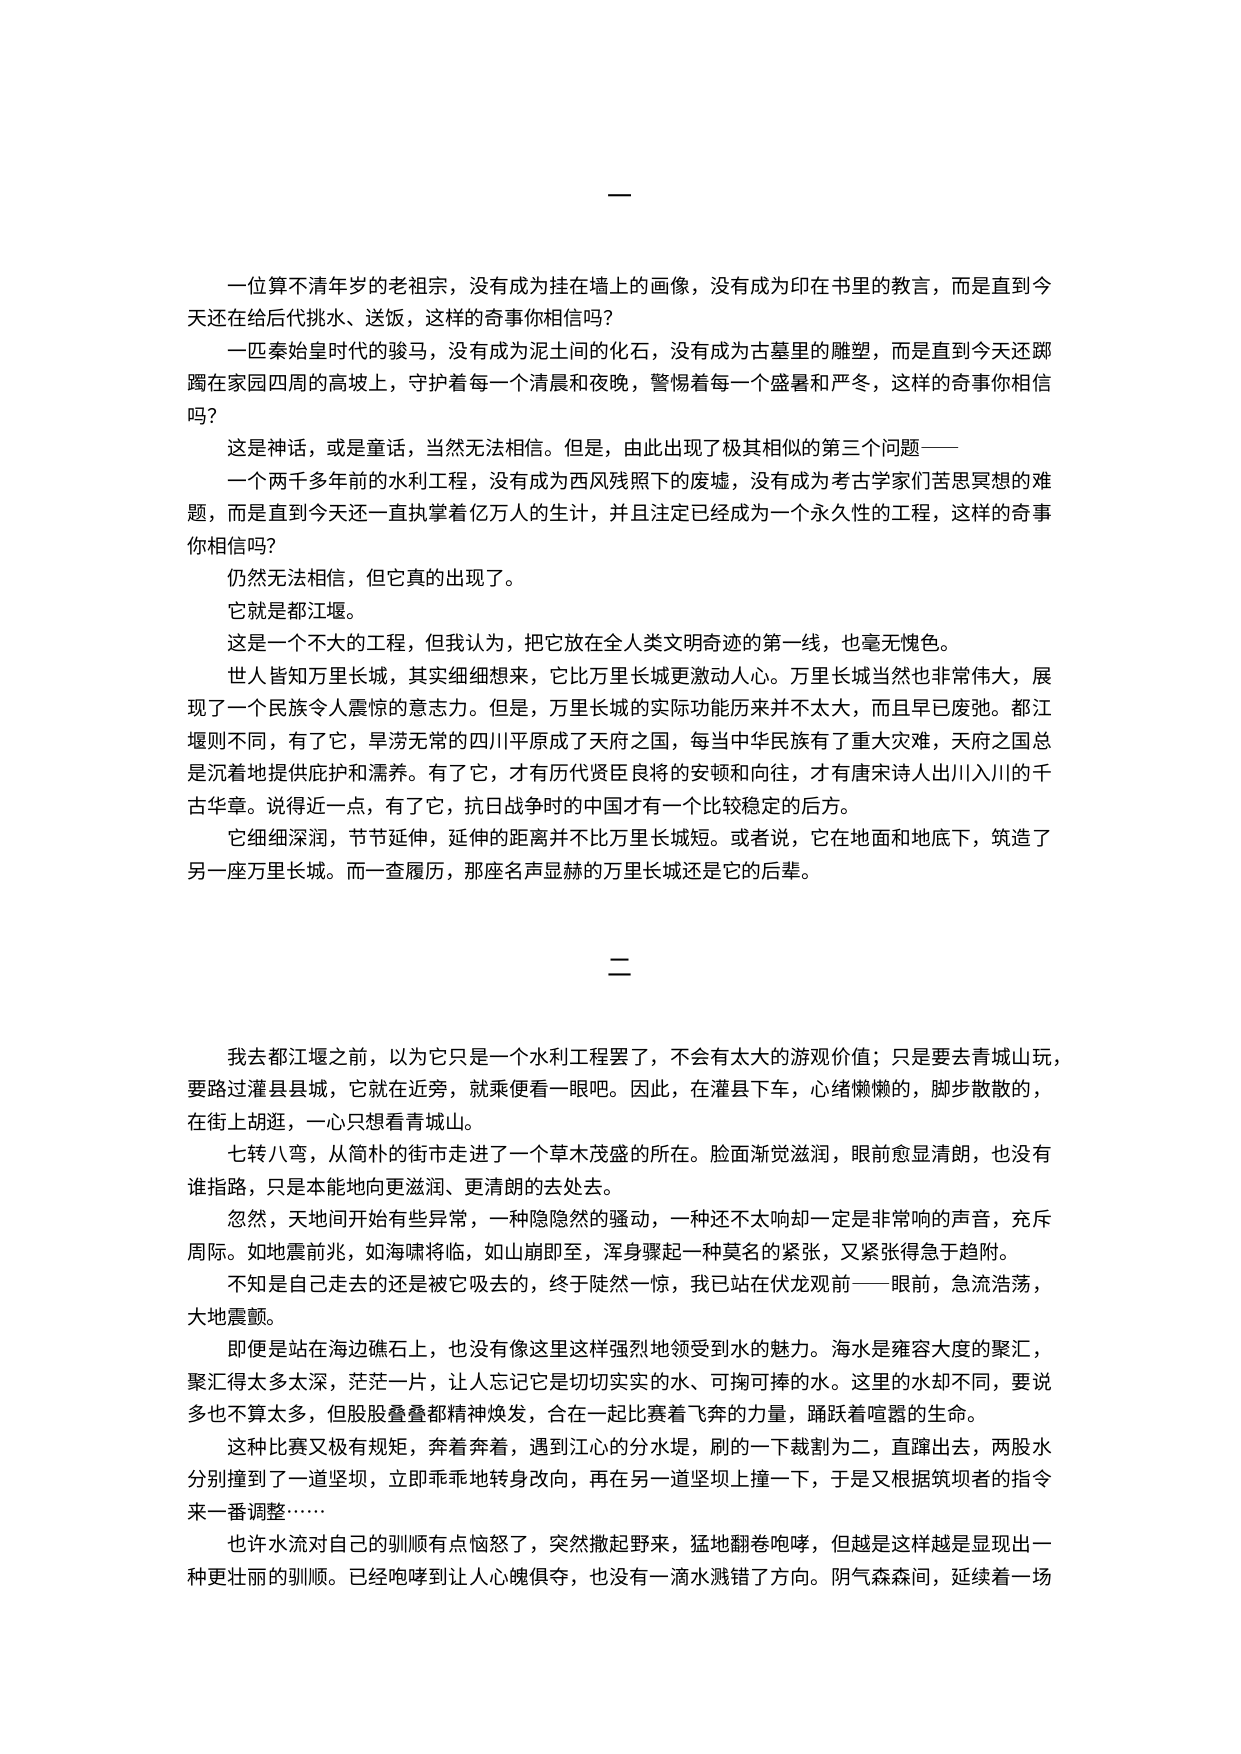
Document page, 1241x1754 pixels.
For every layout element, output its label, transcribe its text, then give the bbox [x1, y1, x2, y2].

text 这是神话，或是童话，当然无法相信。但是，由此出现了极其相似的第三个问题—— [187, 431, 1053, 463]
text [187, 1527, 1053, 1592]
text 二 [187, 933, 1053, 998]
text 我去都江堰之前，以为它只是一个水利工程罢了，不会有太大的游观价值；只是要去青城山玩，要路过灌县县城，它就在近旁，就乘便看一眼吧。因此，在灌县下车，心绪懒懒的，脚步散散的，在街上胡逛，一心只想看青城山。 [187, 1039, 1053, 1137]
text 这是一个不大的工程，但我认为，把它放在全人类文明奇迹的第一线，也毫无愧色。 [187, 626, 1053, 658]
text 不知是自己走去的还是被它吸去的，终于陡然一惊，我已站在伏龙观前——眼前，急流浩荡，大地震颤。 [187, 1267, 1053, 1332]
text 它就是都江堰。 [187, 593, 1053, 626]
text 一位算不清年岁的老祖宗，没有成为挂在墙上的画像，没有成为印在书里的教言，而是直到今天还在给后代挑水、送饭，这样的奇事你相信吗？ [187, 268, 1053, 333]
text 一 [187, 162, 1053, 227]
text 仍然无法相信，但它真的出现了。 [187, 561, 1053, 593]
text 忽然，天地间开始有些异常，一种隐隐然的骚动，一种还不太响却一定是非常响的声音，充斥周际。如地震前兆，如海啸将临，如山崩即至，浑身骤起一种莫名的紧张，又紧张得急于趋附。 [187, 1202, 1053, 1267]
text 世人皆知万里长城，其实细细想来，它比万里长城更激动人心。万里长城当然也非常伟大，展现了一个民族令人震惊的意志力。但是，万里长城的实际功能历来并不太大，而且早已废弛。都江堰则不同，有了它，旱涝无常的四川平原成了天府之国，每当中华民族有了重大灾难，天府之国总是沉着地提供庇护和濡养。有了它，才有历代贤臣良将的安顿和向往，才有唐宋诗人出川入川的千古华章。说得近一点，有了它，抗日战争时的中国才有一个比较稳定的后方。 [187, 658, 1053, 821]
text 它细细深润，节节延伸，延伸的距离并不比万里长城短。或者说，它在地面和地底下，筑造了另一座万里长城。而一查履历，那座名声显赫的万里长城还是它的后辈。 [187, 821, 1053, 886]
text 一匹秦始皇时代的骏马，没有成为泥土间的化石，没有成为古墓里的雕塑，而是直到今天还踯躅在家园四周的高坡上，守护着每一个清晨和夜晚，警惕着每一个盛暑和严冬，这样的奇事你相信吗？ [187, 333, 1053, 431]
text 七转八弯，从简朴的街市走进了一个草木茂盛的所在。脸面渐觉滋润，眼前愈显清朗，也没有谁指路，只是本能地向更滋润、更清朗的去处去。 [187, 1137, 1053, 1202]
text 即便是站在海边礁石上，也没有像这里这样强烈地领受到水的魅力。海水是雍容大度的聚汇，聚汇得太多太深，茫茫一片，让人忘记它是切切实实的水、可掬可捧的水。这里的水却不同，要说多也不算太多，但股股叠叠都精神焕发，合在一起比赛着飞奔的力量，踊跃着喧嚣的生命。 [187, 1332, 1053, 1429]
text 一个两千多年前的水利工程，没有成为西风残照下的废墟，没有成为考古学家们苦思冥想的难题，而是直到今天还一直执掌着亿万人的生计，并且注定已经成为一个永久性的工程，这样的奇事你相信吗？ [187, 463, 1053, 561]
text 这种比赛又极有规矩，奔着奔着，遇到江心的分水堤，刷的一下裁割为二，直蹿出去，两股水分别撞到了一道坚坝，立即乖乖地转身改向，再在另一道坚坝上撞一下，于是又根据筑坝者的指令来一番调整…… [187, 1429, 1053, 1527]
